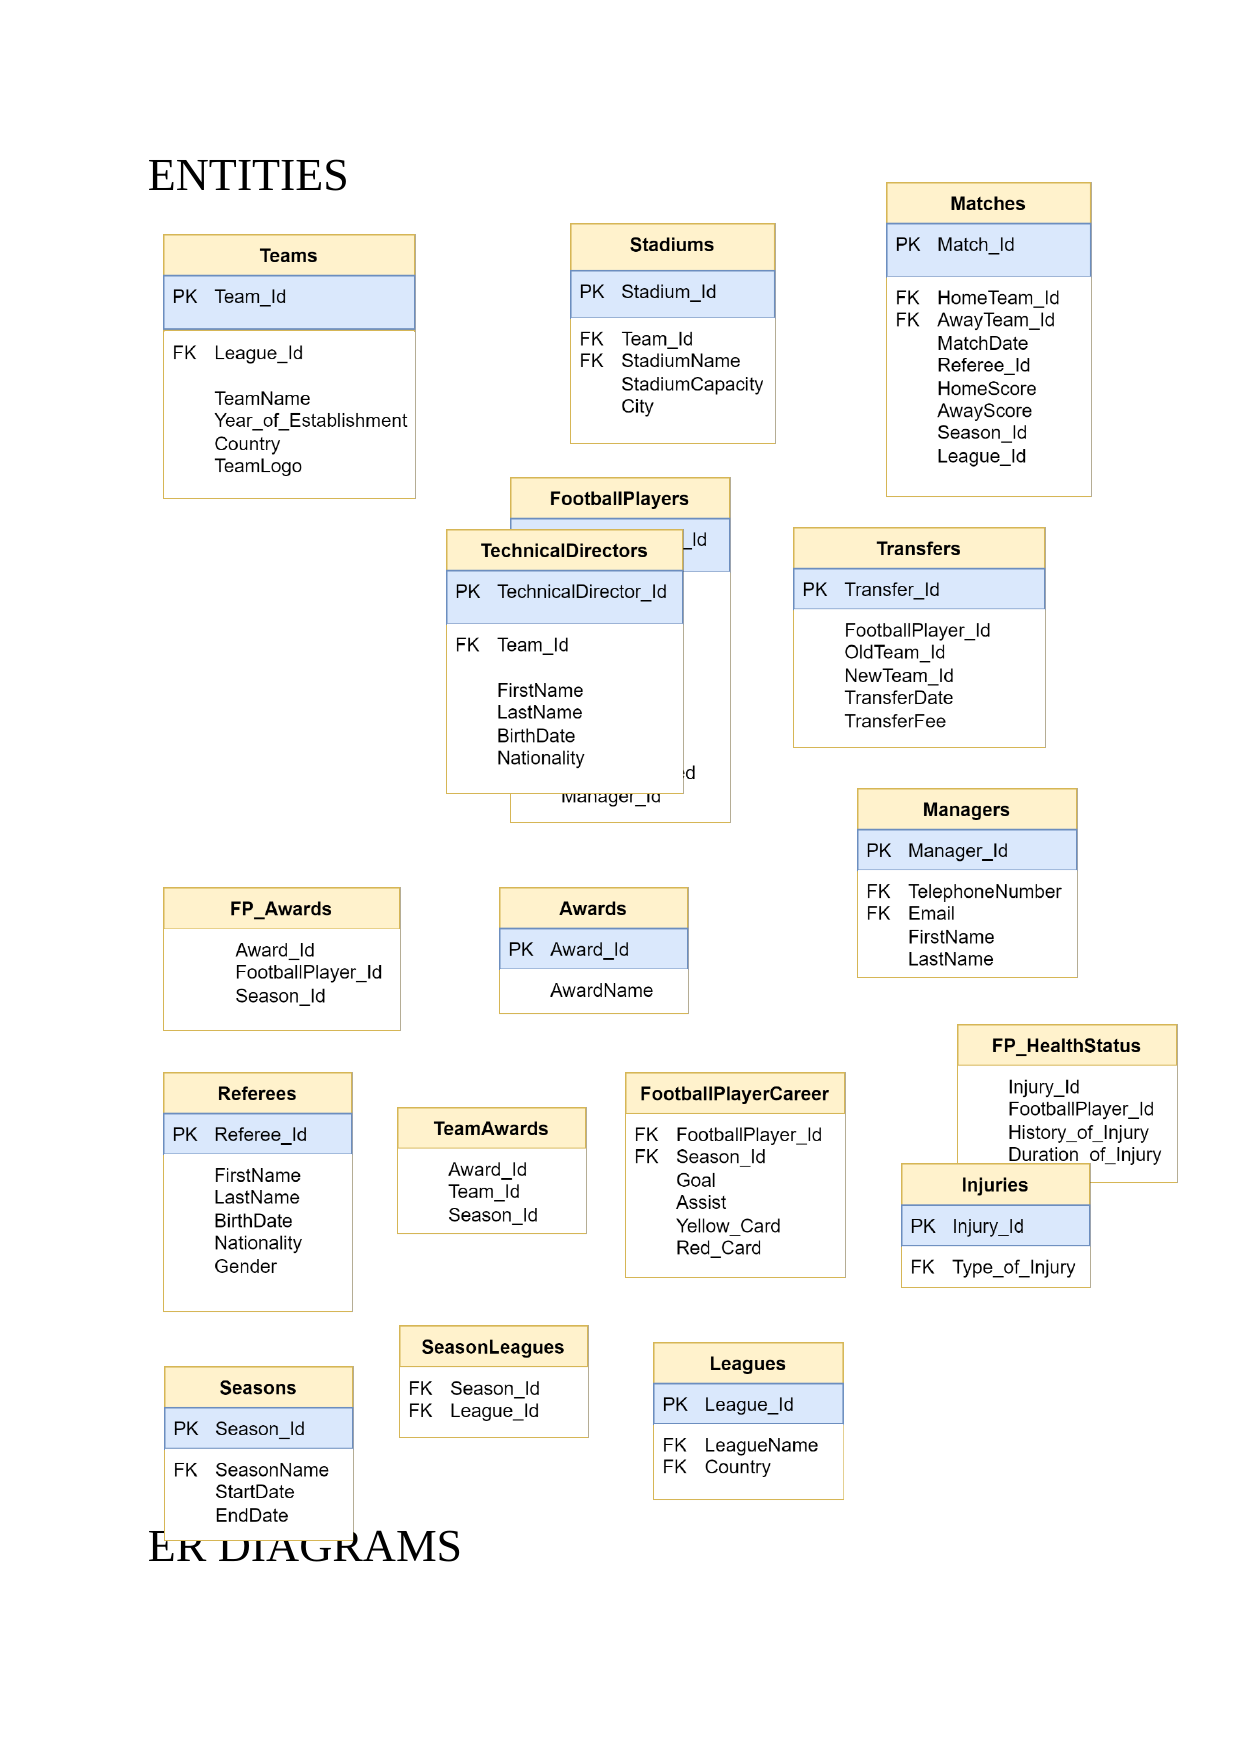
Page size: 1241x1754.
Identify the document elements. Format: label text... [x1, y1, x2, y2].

picture [147, 1056, 368, 1332]
picture [777, 166, 1107, 768]
picture [841, 772, 1093, 998]
picture [637, 1326, 861, 1520]
picture [147, 207, 791, 843]
picture [147, 871, 416, 1051]
picture [609, 1056, 861, 1298]
picture [148, 1351, 369, 1561]
text ER DIAGRAMS [148, 1519, 1093, 1572]
text ENTITIES [148, 148, 1093, 200]
picture [381, 1091, 602, 1254]
picture [483, 871, 704, 1034]
picture [383, 1310, 604, 1458]
picture [885, 1008, 1193, 1308]
